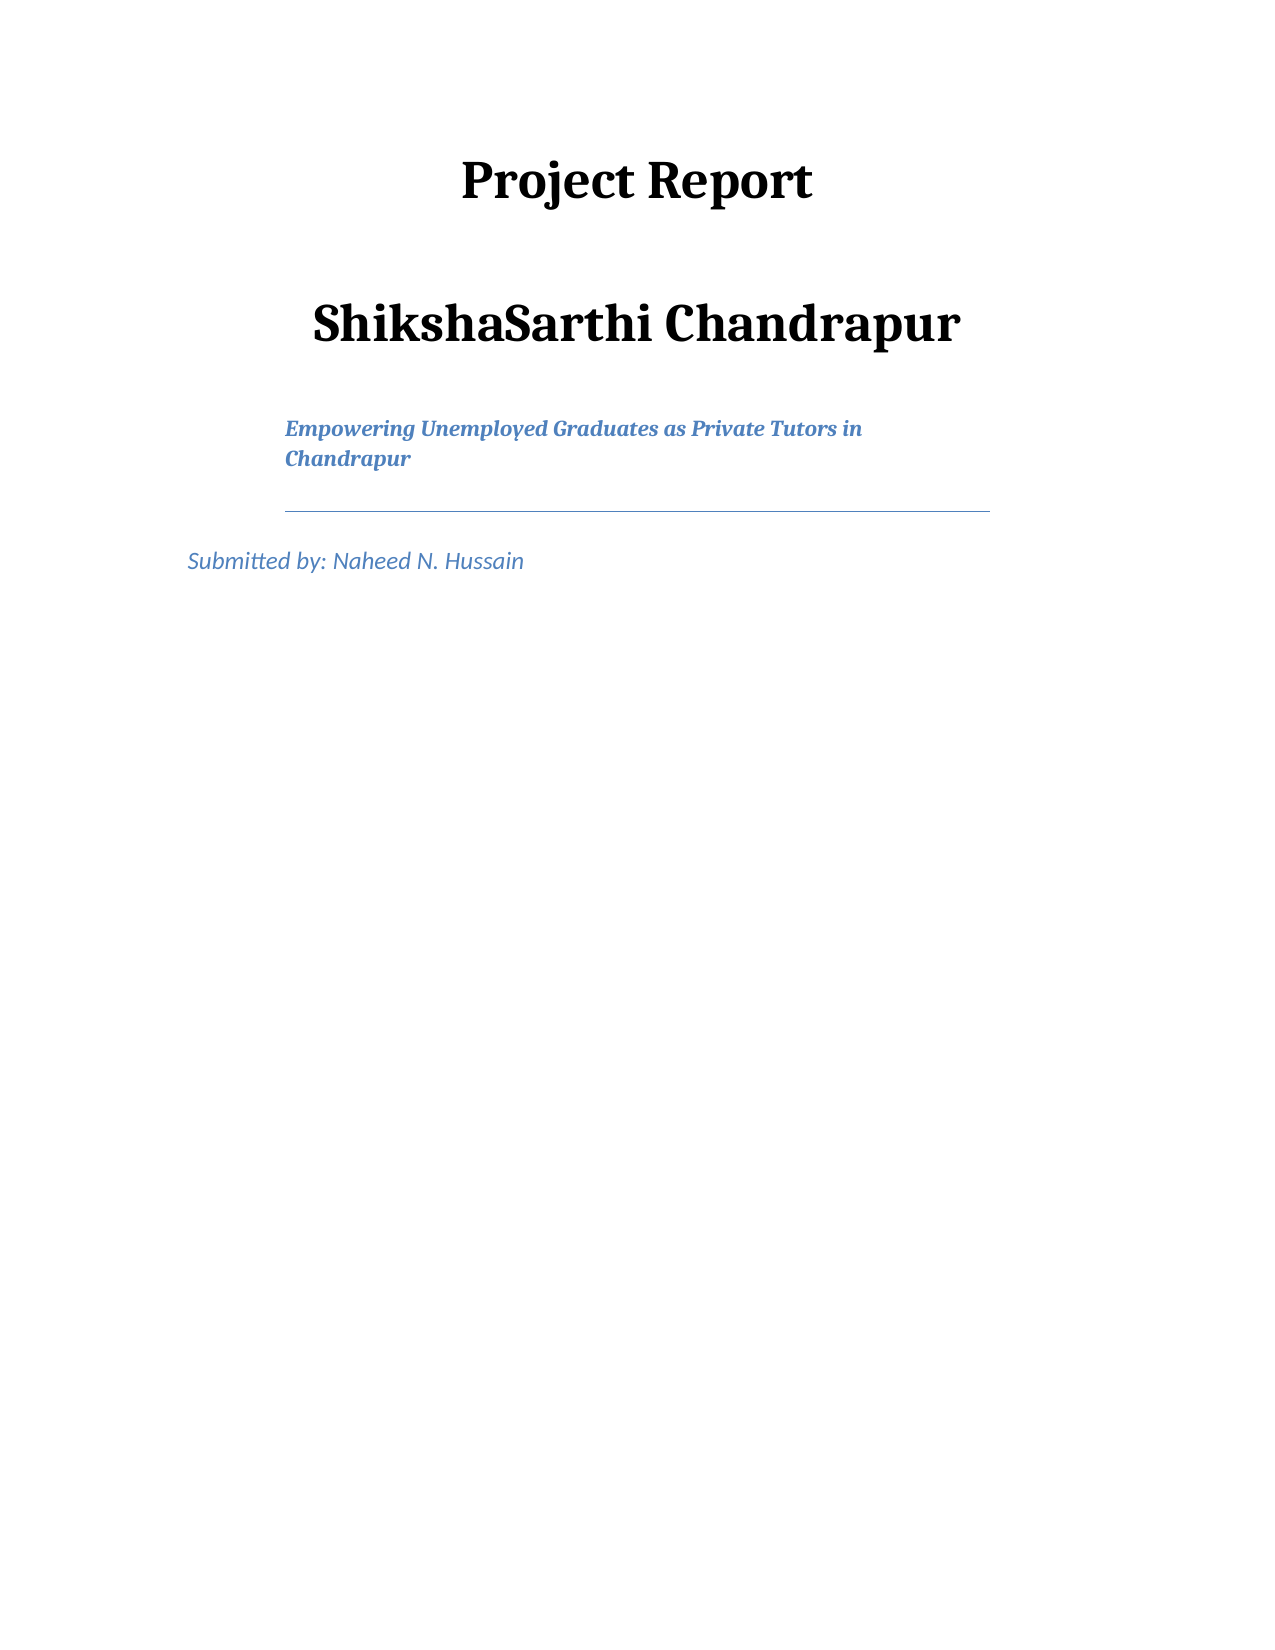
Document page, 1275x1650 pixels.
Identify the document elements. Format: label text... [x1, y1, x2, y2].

text Empowering Unemployed Graduates as Private Tutors in Chandrapur [285, 386, 990, 511]
subtitle Submitted by: Naheed N. Hussain [187, 545, 1087, 575]
text Project Report ShikshaSarthi Chandrapur [187, 150, 1087, 355]
